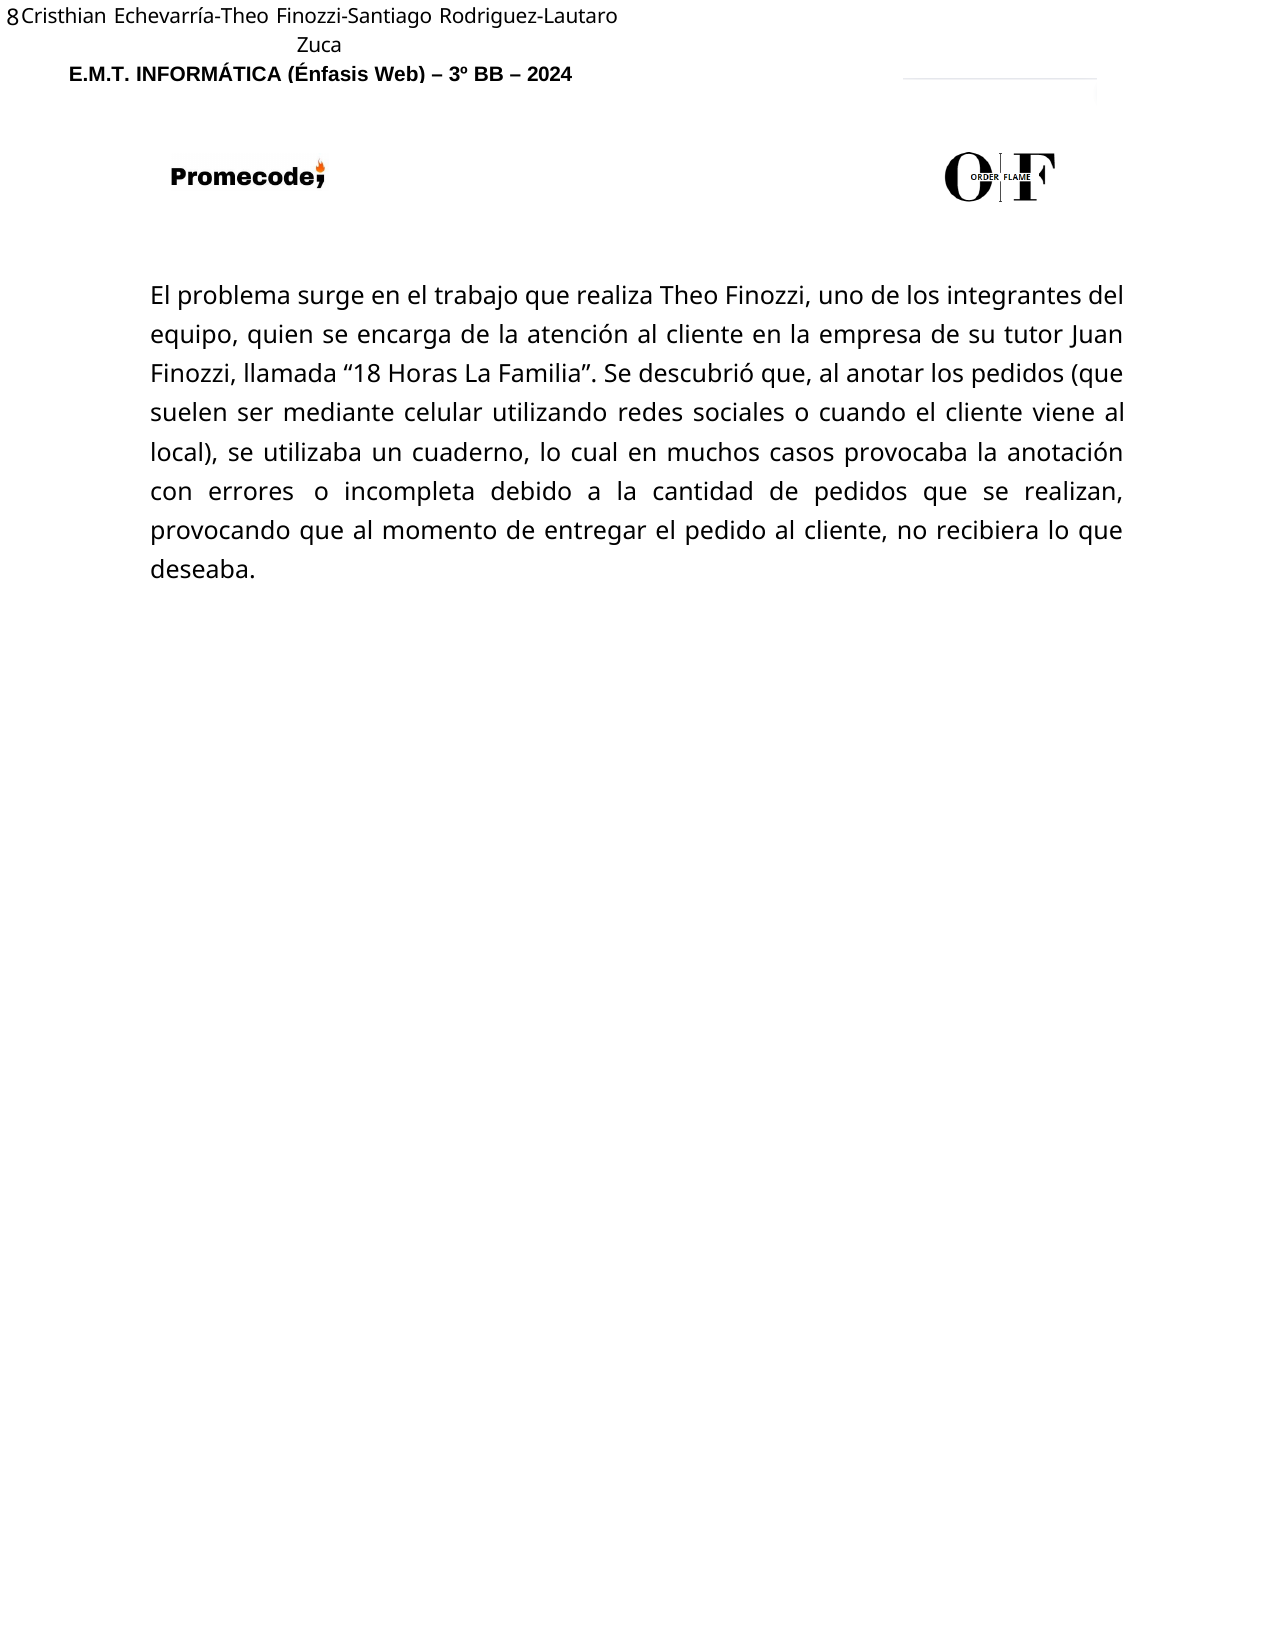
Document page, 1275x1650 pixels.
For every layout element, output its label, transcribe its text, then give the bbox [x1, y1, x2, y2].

picture [171, 153, 329, 191]
picture [903, 78, 1097, 202]
text El problema surge en el trabajo que realiza Theo Finozzi, uno de los integrantes del equipo, quien se encarga de la atención al cliente en la empresa de su tutor Juan Finozzi, llamada “18 Horas La Familia”. Se descubrió que, al anotar los pedidos (que suelen ser mediante celular utilizando redes sociales o cuando el cliente viene al local), se utilizaba un cuaderno, lo cual en muchos casos provocaba la anotación con errores o incompleta debido a la cantidad de pedidos que se realizan, provocando que al momento de entregar el pedido al cliente, no recibiera lo que deseaba. [150, 277, 1125, 586]
